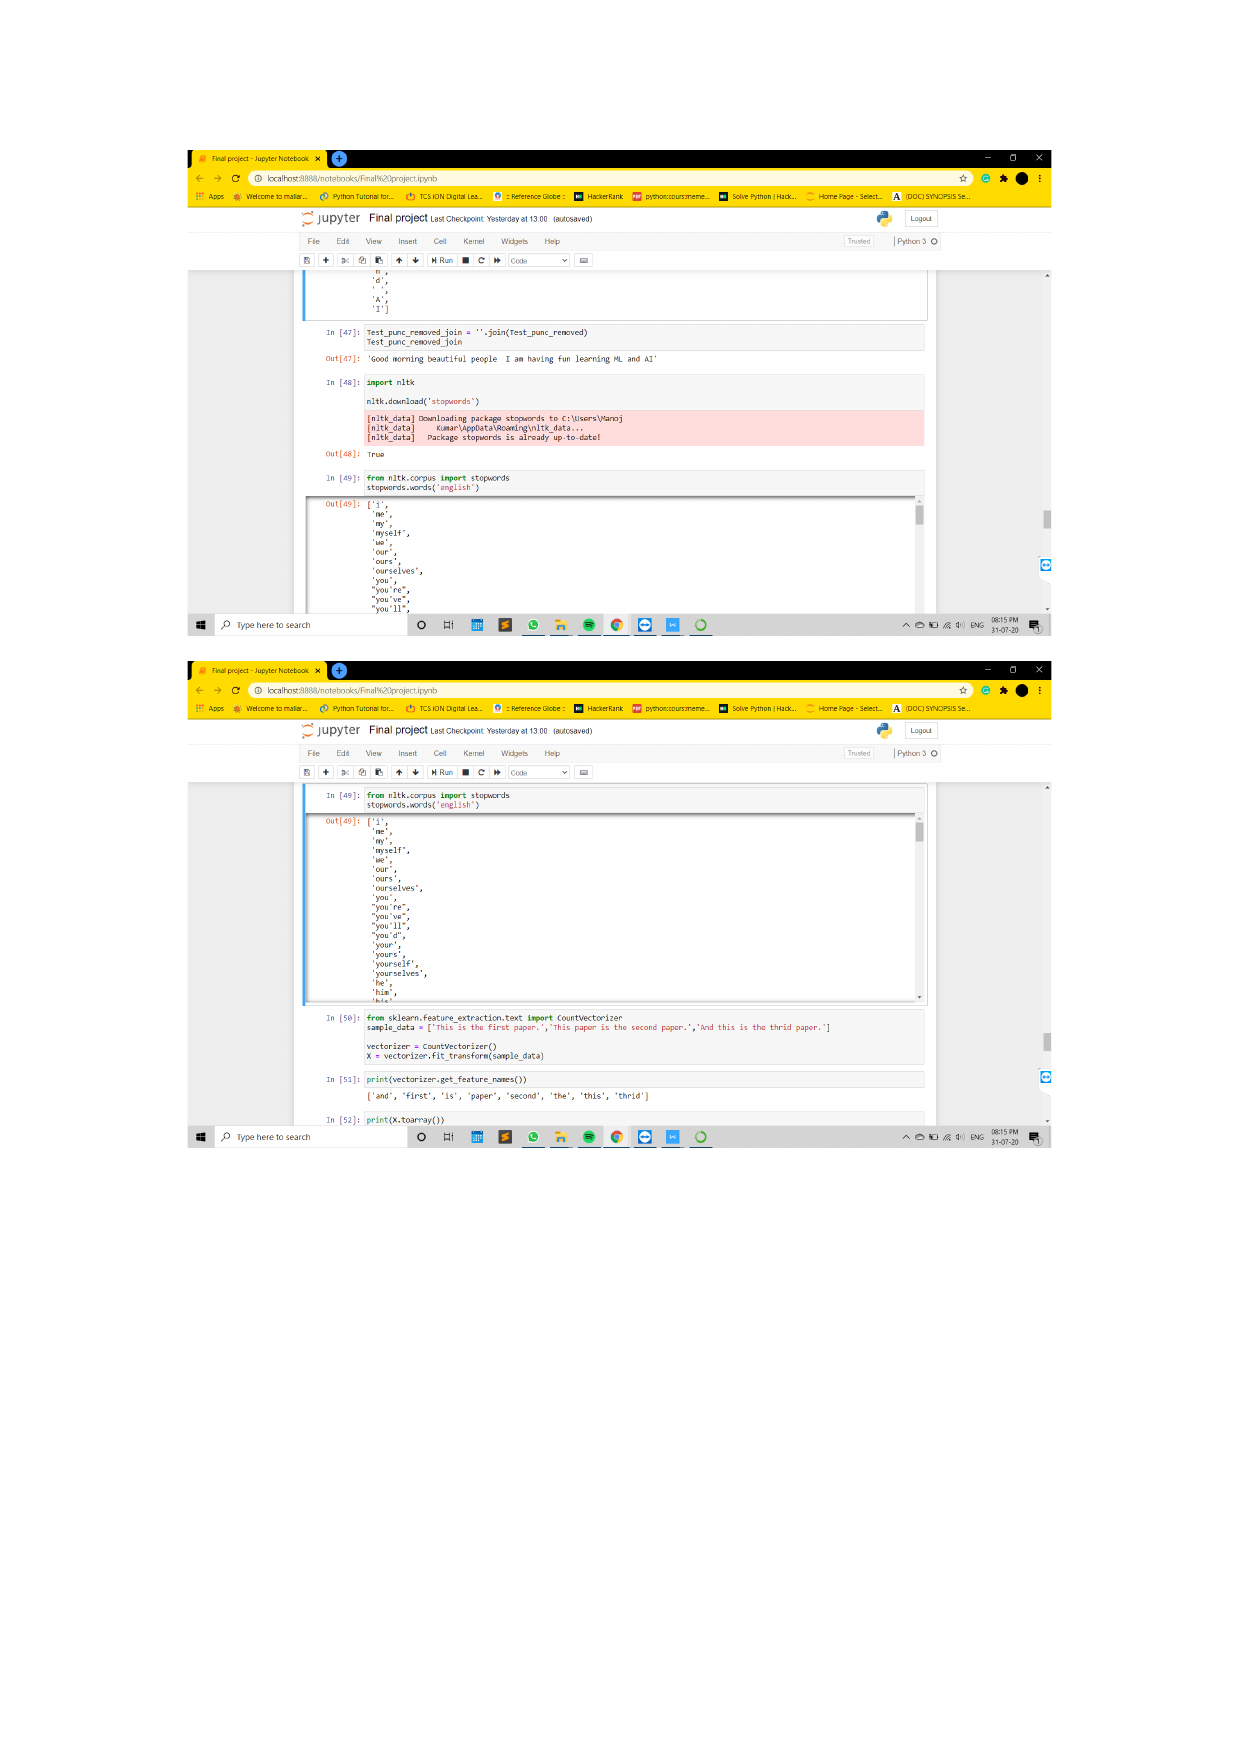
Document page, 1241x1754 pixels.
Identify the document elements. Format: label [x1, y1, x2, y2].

picture [187, 150, 1052, 636]
picture [187, 661, 1052, 1148]
